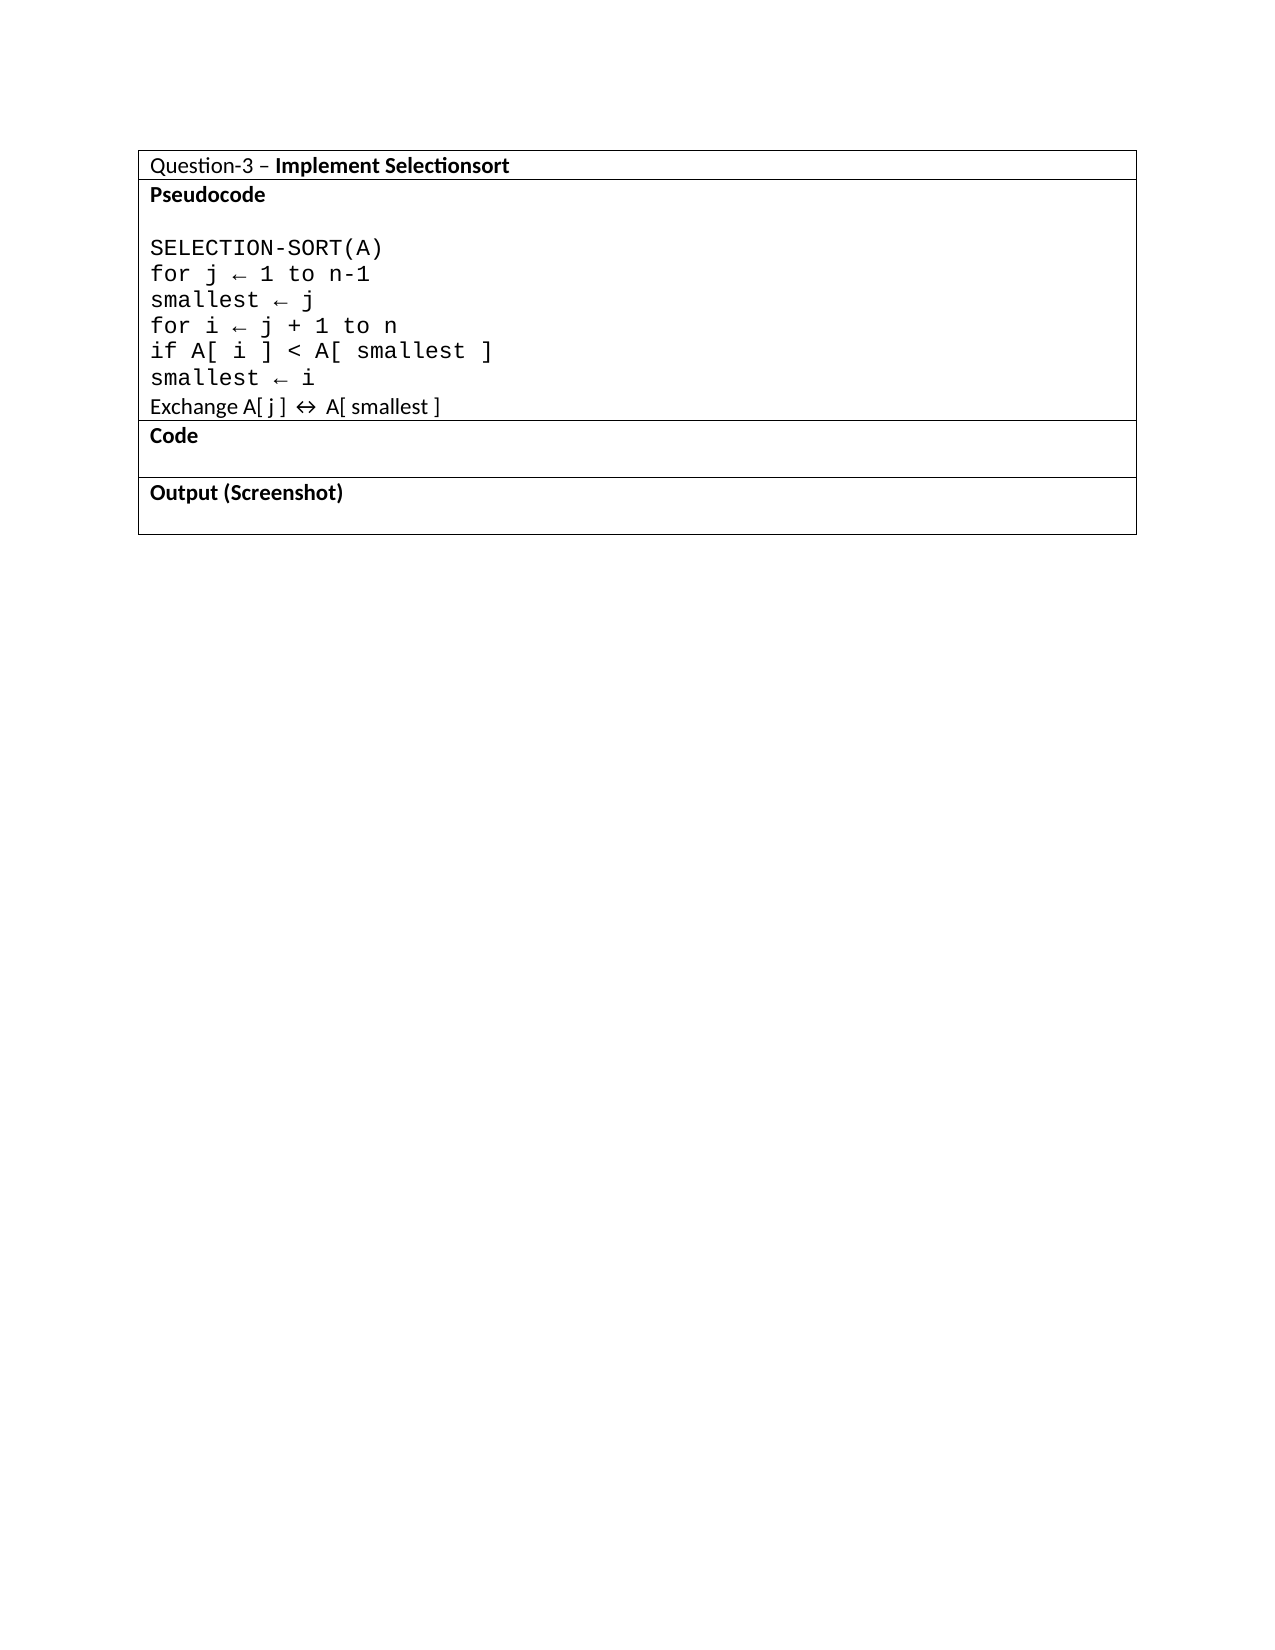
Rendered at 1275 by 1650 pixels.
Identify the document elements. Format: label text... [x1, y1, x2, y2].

table_header Question-3 – Implement Selectionsort [139, 151, 1136, 179]
table_cell Pseudocode SELECTION-SORT(A) for j ← 1 to n-1 smallest ← j for i ← j + 1 to n if A[ i ] < A[ smallest ] smallest ← i Exchange A[ j ] ↔ A[ smallest ] [139, 180, 1136, 420]
table_cell Output (Screenshot) [139, 478, 1136, 534]
table_cell Code [139, 421, 1136, 477]
